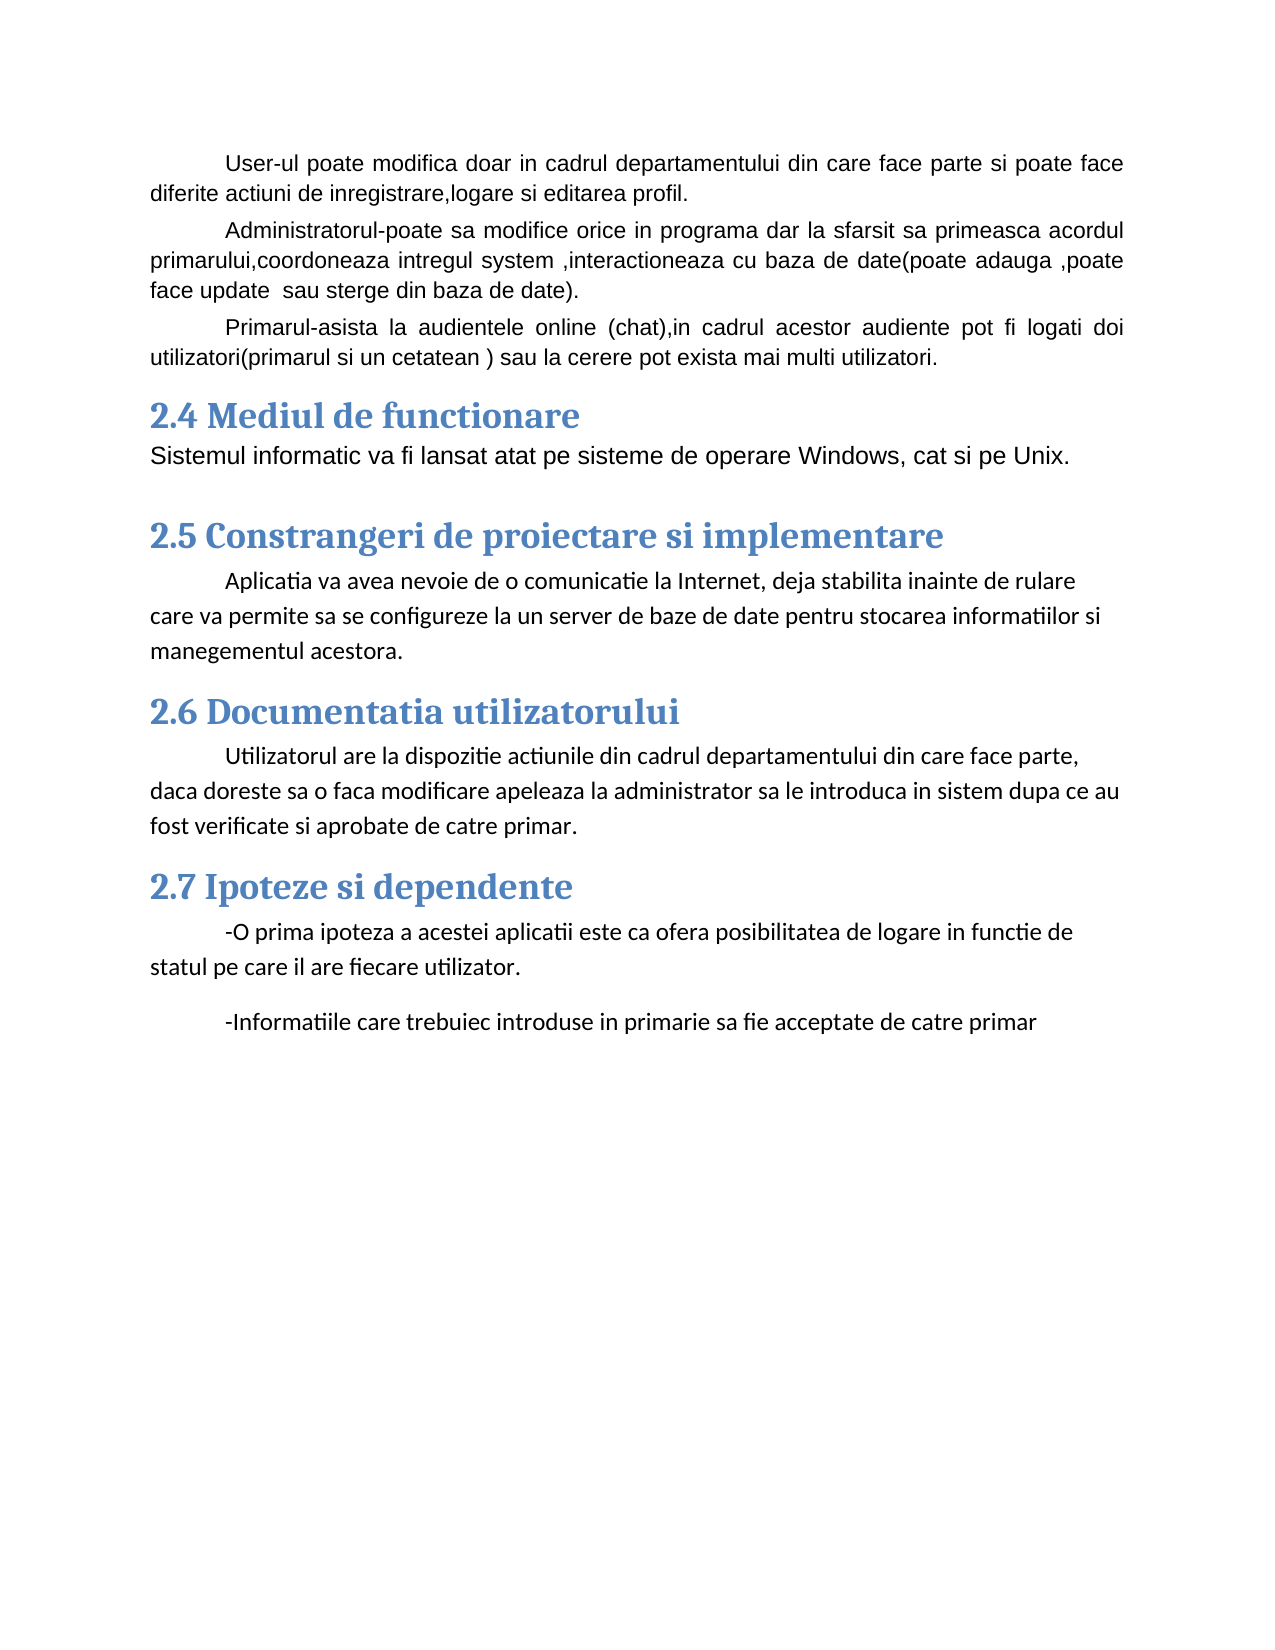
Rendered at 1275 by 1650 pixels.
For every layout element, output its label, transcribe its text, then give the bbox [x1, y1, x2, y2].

text -Informatiile care trebuiec introduse in primarie sa fie acceptate de catre primar [150, 1006, 1125, 1037]
subtitle 2.5 Constrangeri de proiectare si implementare [150, 515, 1125, 558]
text Utilizatorul are la dispozitie actiunile din cadrul departamentului din care face parte, daca doreste sa o faca modificare apeleaza la administrator sa le introduca in sistem dupa ce au fost verificate si aprobate de catre primar. [150, 740, 1125, 841]
text Administratorul-poate sa modifice orice in programa dar la sfarsit sa primeasca acordul primarului,coordoneaza intregul system ,interactioneaza cu baza de date(poate adauga ,poate face update sau sterge din baza de date). [150, 217, 1125, 303]
subtitle 2.4 Mediul de functionare [150, 395, 1125, 438]
text Primarul-asista la audientele online (chat),in cadrul acestor audiente pot fi logati doi utilizatori(primarul si un cetatean ) sau la cerere pot exista mai multi utilizatori. [150, 313, 1125, 370]
subtitle 2.6 Documentatia utilizatorului [150, 691, 1125, 734]
text User-ul poate modifica doar in cadrul departamentului din care face parte si poate face diferite actiuni de inregistrare,logare si editarea profil. [150, 150, 1125, 207]
text -O prima ipoteza a acestei aplicatii este ca ofera posibilitatea de logare in functie de statul pe care il are fiecare utilizator. [150, 916, 1125, 981]
text Sistemul informatic va fi lansat atat pe sisteme de operare Windows, cat si pe Unix. [150, 444, 1125, 469]
subtitle 2.7 Ipoteze si dependente [150, 866, 1125, 909]
text Aplicatia va avea nevoie de o comunicatie la Internet, deja stabilita inainte de rulare care va permite sa se configureze la un server de baze de date pentru stocarea informatiilor si manegementul acestora. [150, 565, 1125, 665]
